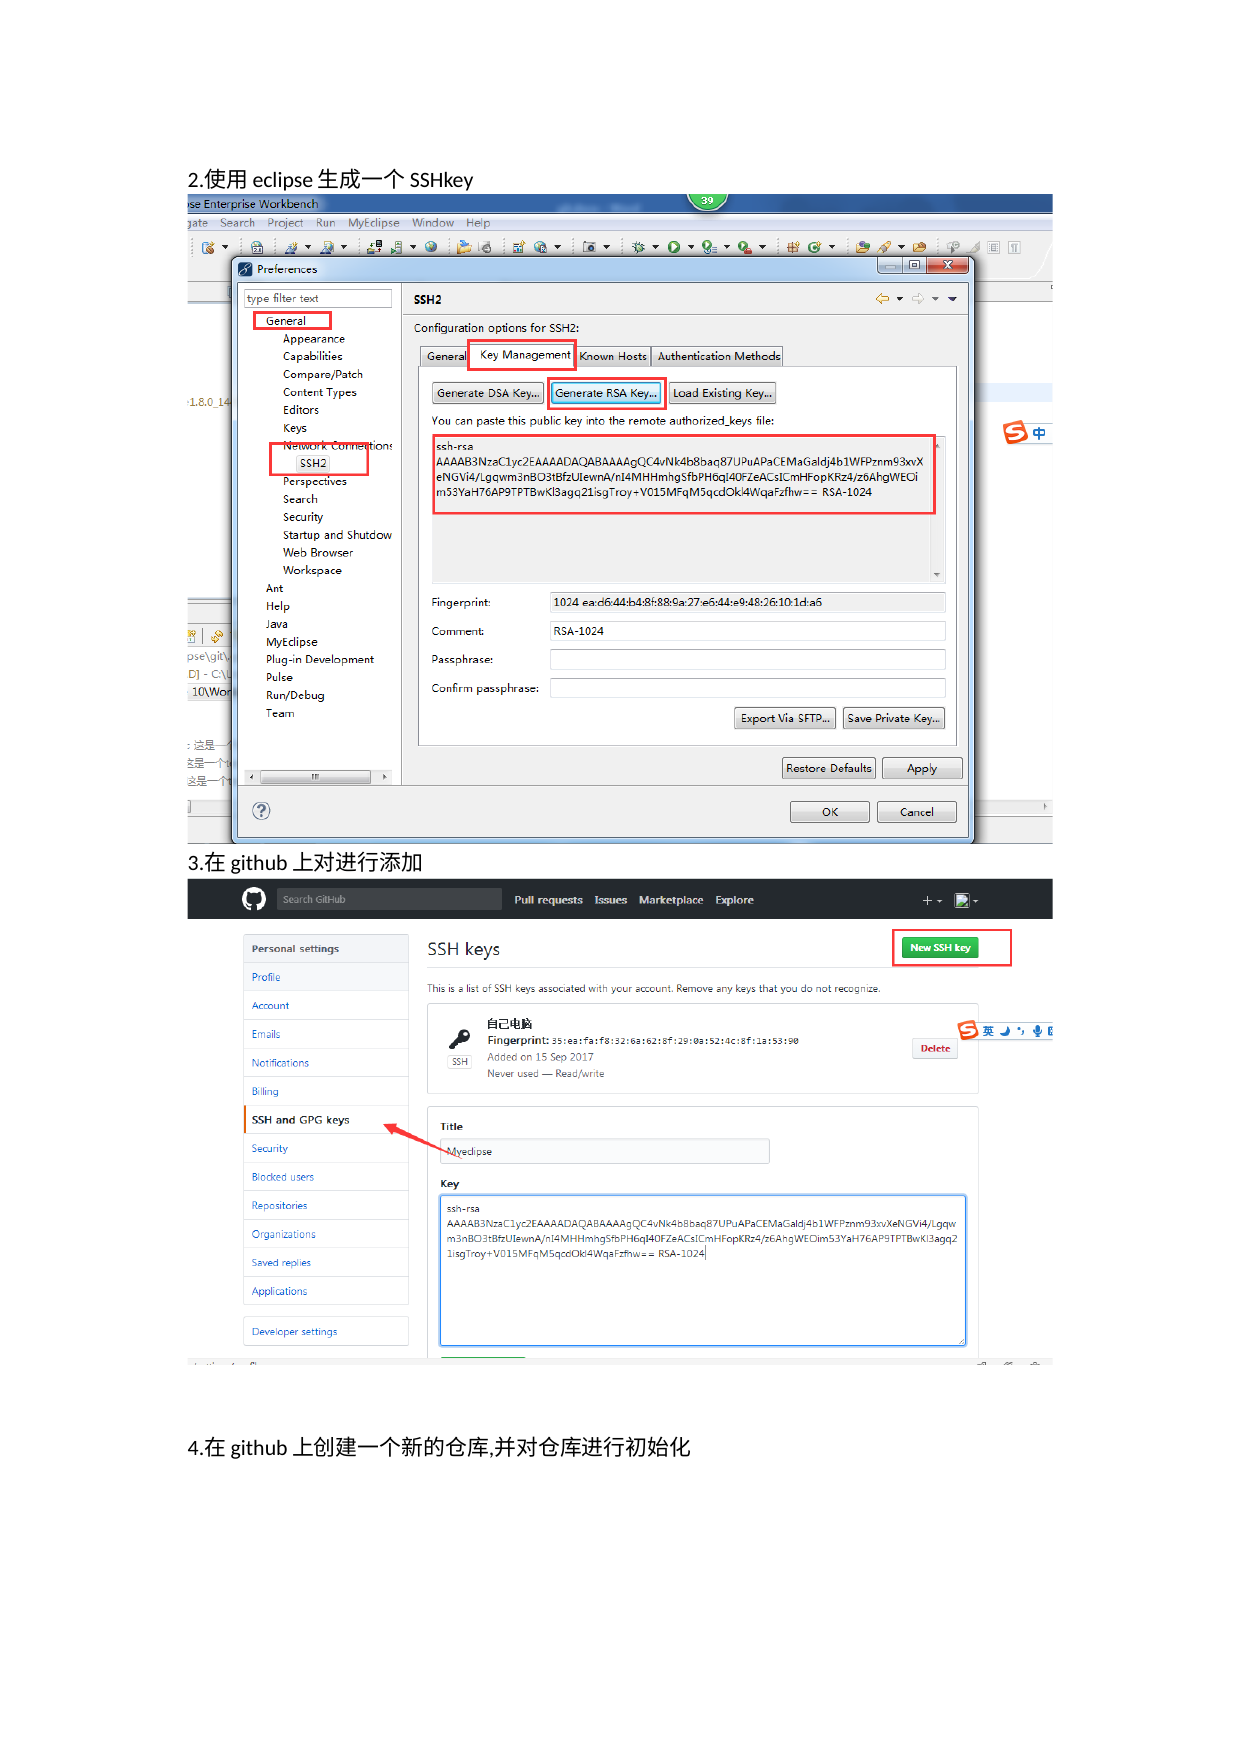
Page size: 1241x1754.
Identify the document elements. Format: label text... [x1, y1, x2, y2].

text 3.在github上对进行添加 [187, 844, 1053, 877]
text 4.在github上创建一个新的仓库,并对仓库进行初始化 [187, 1429, 1053, 1462]
picture [187, 194, 1053, 844]
picture [187, 877, 1053, 1365]
text 2.使用eclipse生成一个SSHkey [187, 162, 1053, 194]
